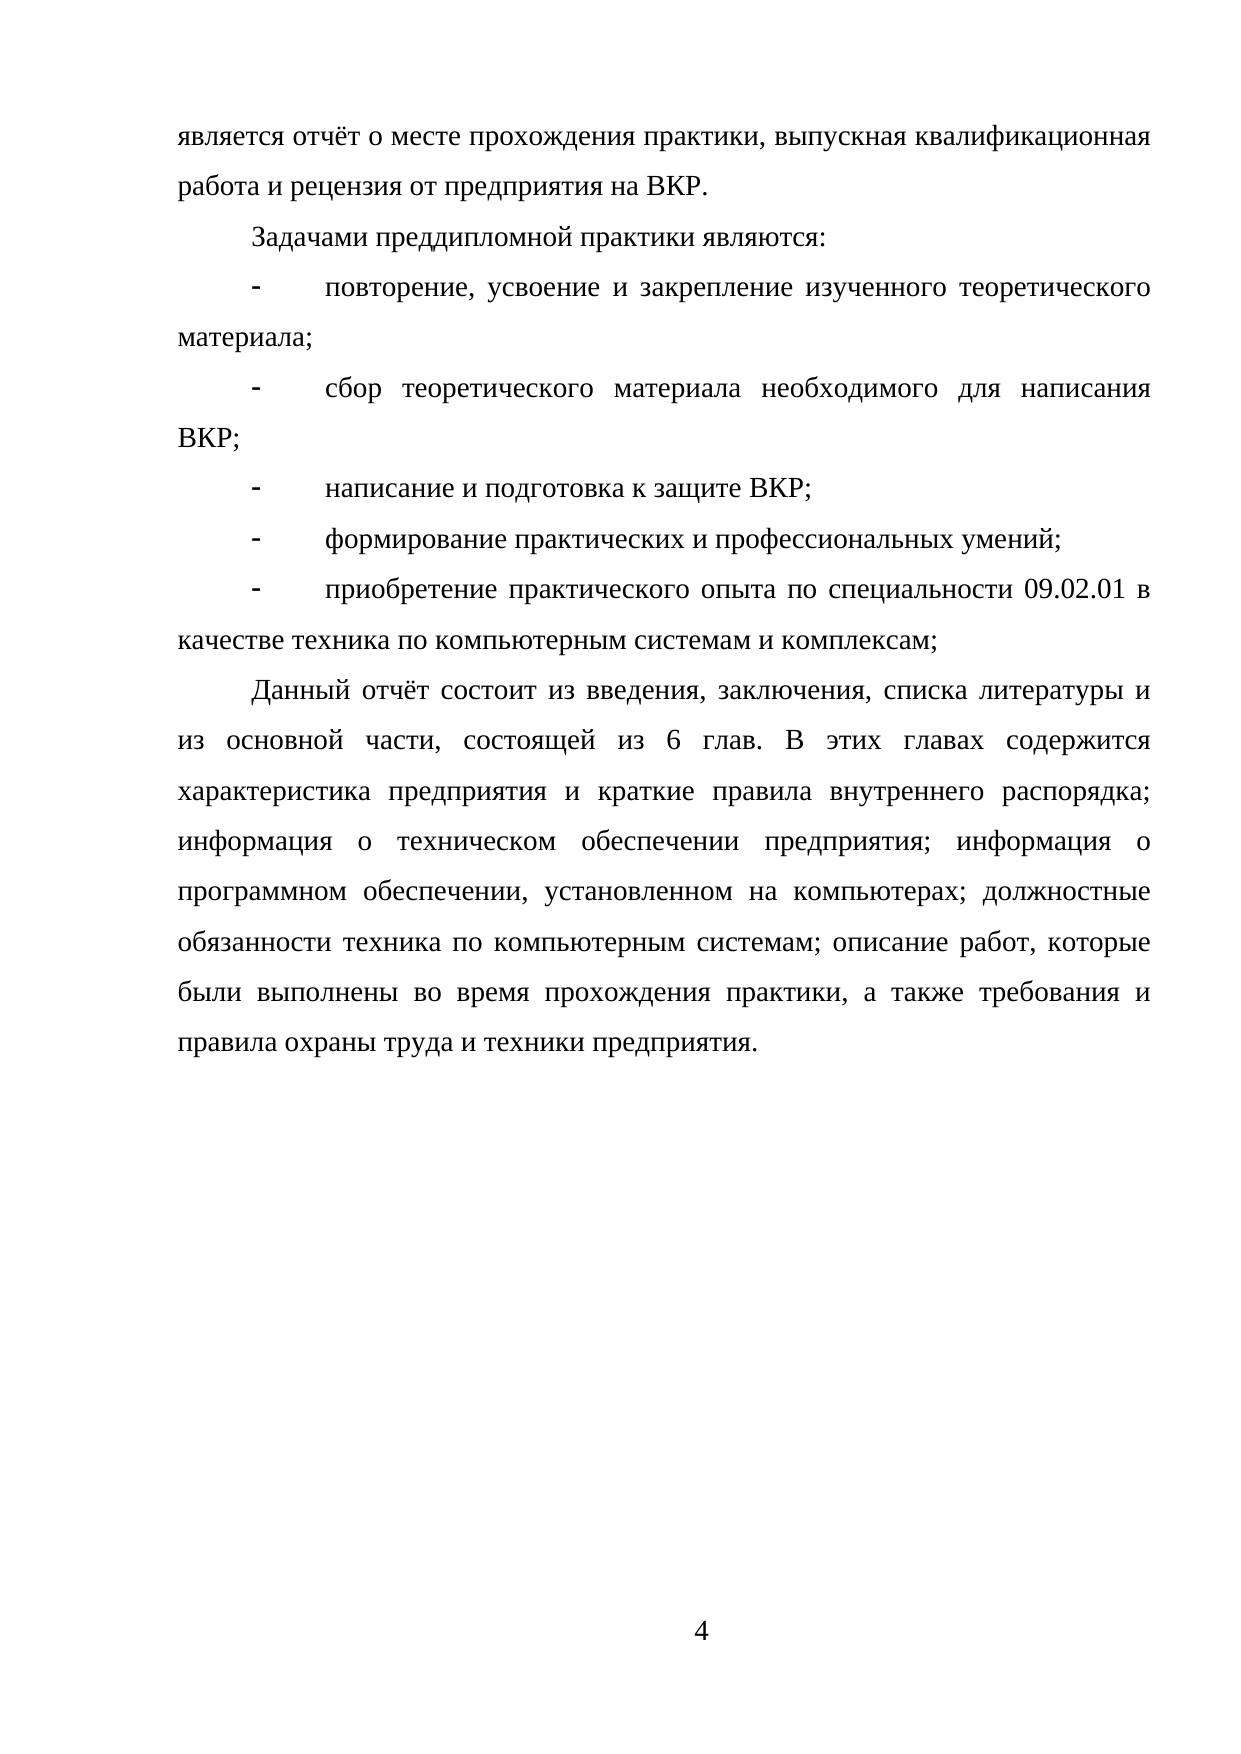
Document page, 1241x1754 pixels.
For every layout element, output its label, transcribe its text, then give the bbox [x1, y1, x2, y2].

list повторение, усвоение и закрепление изученного теоретического материала; [177, 269, 1152, 353]
text Данный отчёт состоит из введения, заключения, списка литературы и из основной части, состоящей из 6 глав. В этих главах содержится характеристика предприятия и краткие правила внутреннего распорядка; информация о техническом обеспечении предприятия; информация о программном обеспечении, установленном на компьютерах; должностные обязанности техника по компьютерным системам; описание работ, которые были выполнены во время прохождения практики, а также требования и правила охраны труда и техники предприятия. [177, 672, 1152, 1058]
text Задачами преддипломной практики являются: [177, 219, 1152, 252]
list написание и подготовка к защите ВКР; [177, 471, 1152, 504]
list формирование практических и профессиональных умений; [177, 521, 1152, 554]
list приобретение практического опыта по специальности 09.02.01 в качестве техника по компьютерным системам и комплексам; [177, 571, 1152, 655]
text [177, 118, 1152, 202]
list сбор теоретического материала необходимого для написания ВКР; [177, 370, 1152, 454]
